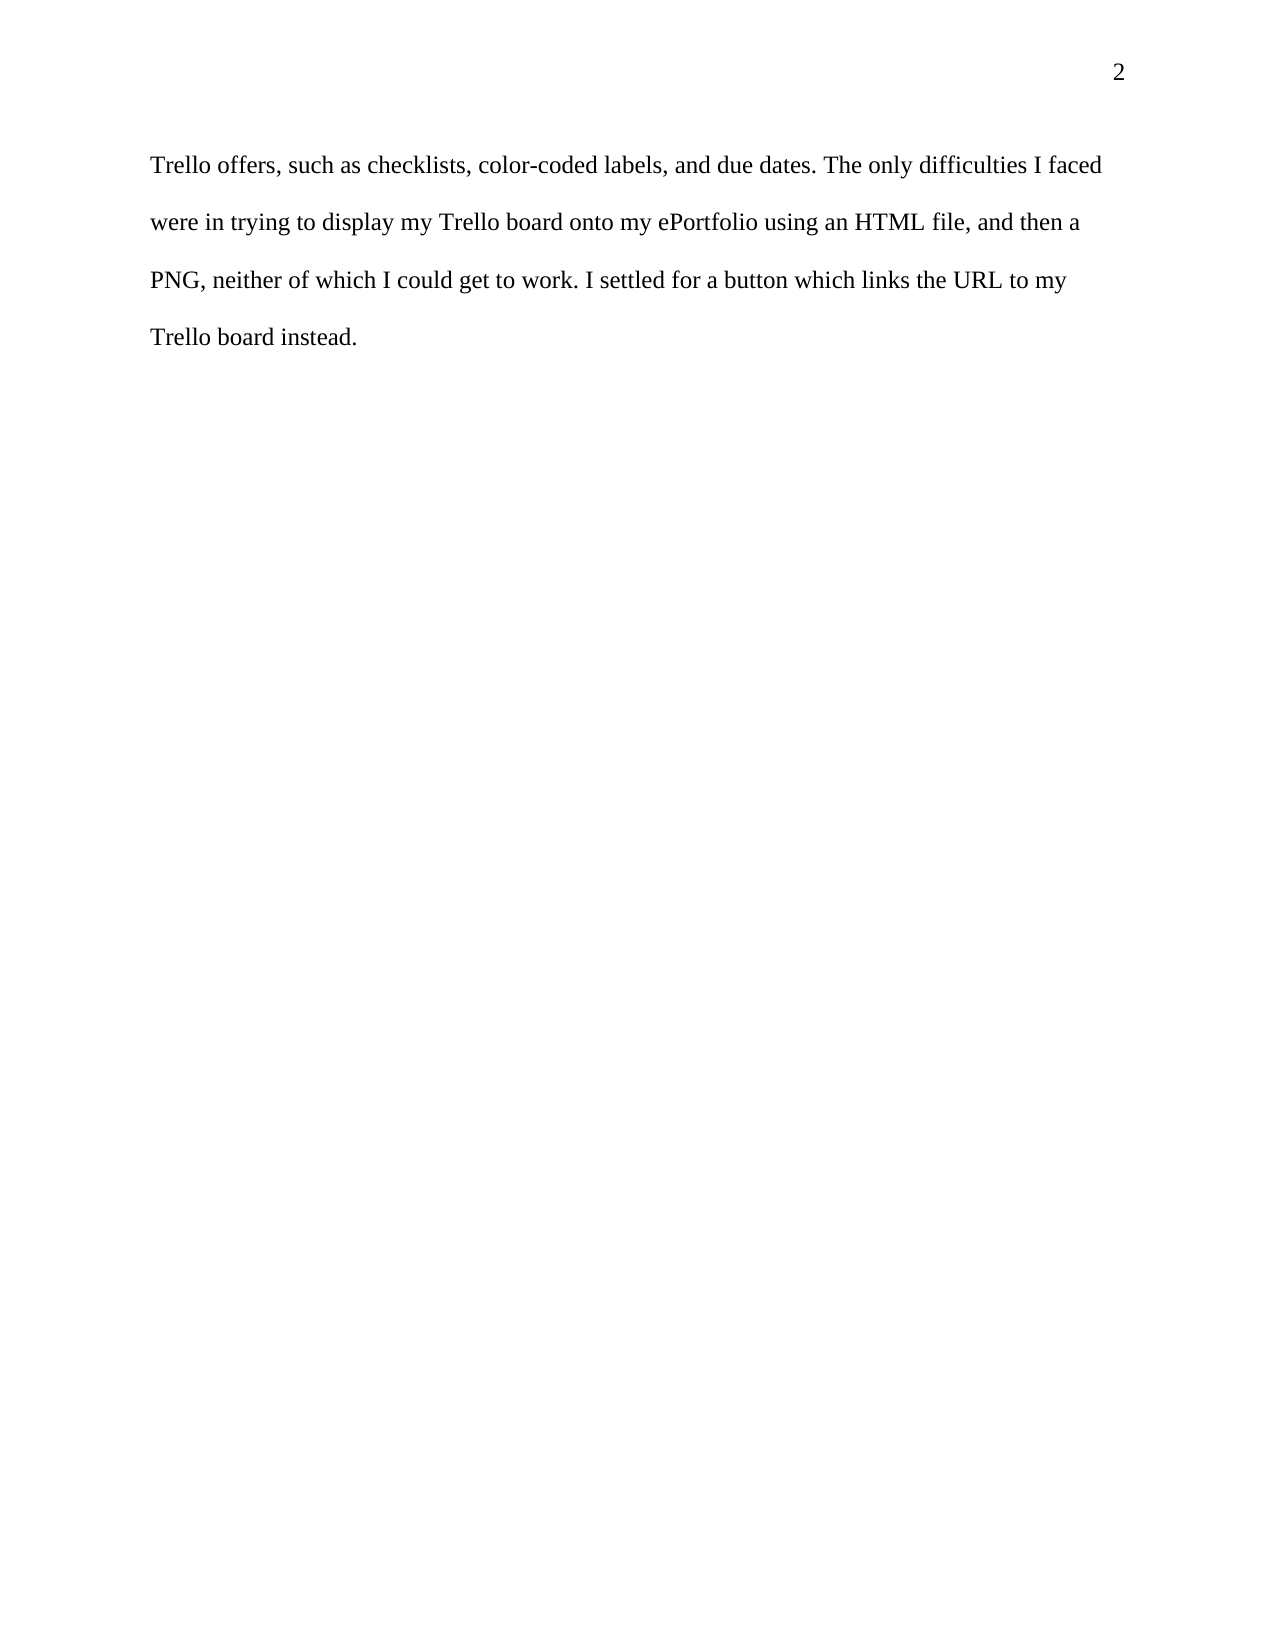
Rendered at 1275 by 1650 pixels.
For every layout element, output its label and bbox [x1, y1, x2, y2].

text [150, 150, 1125, 351]
